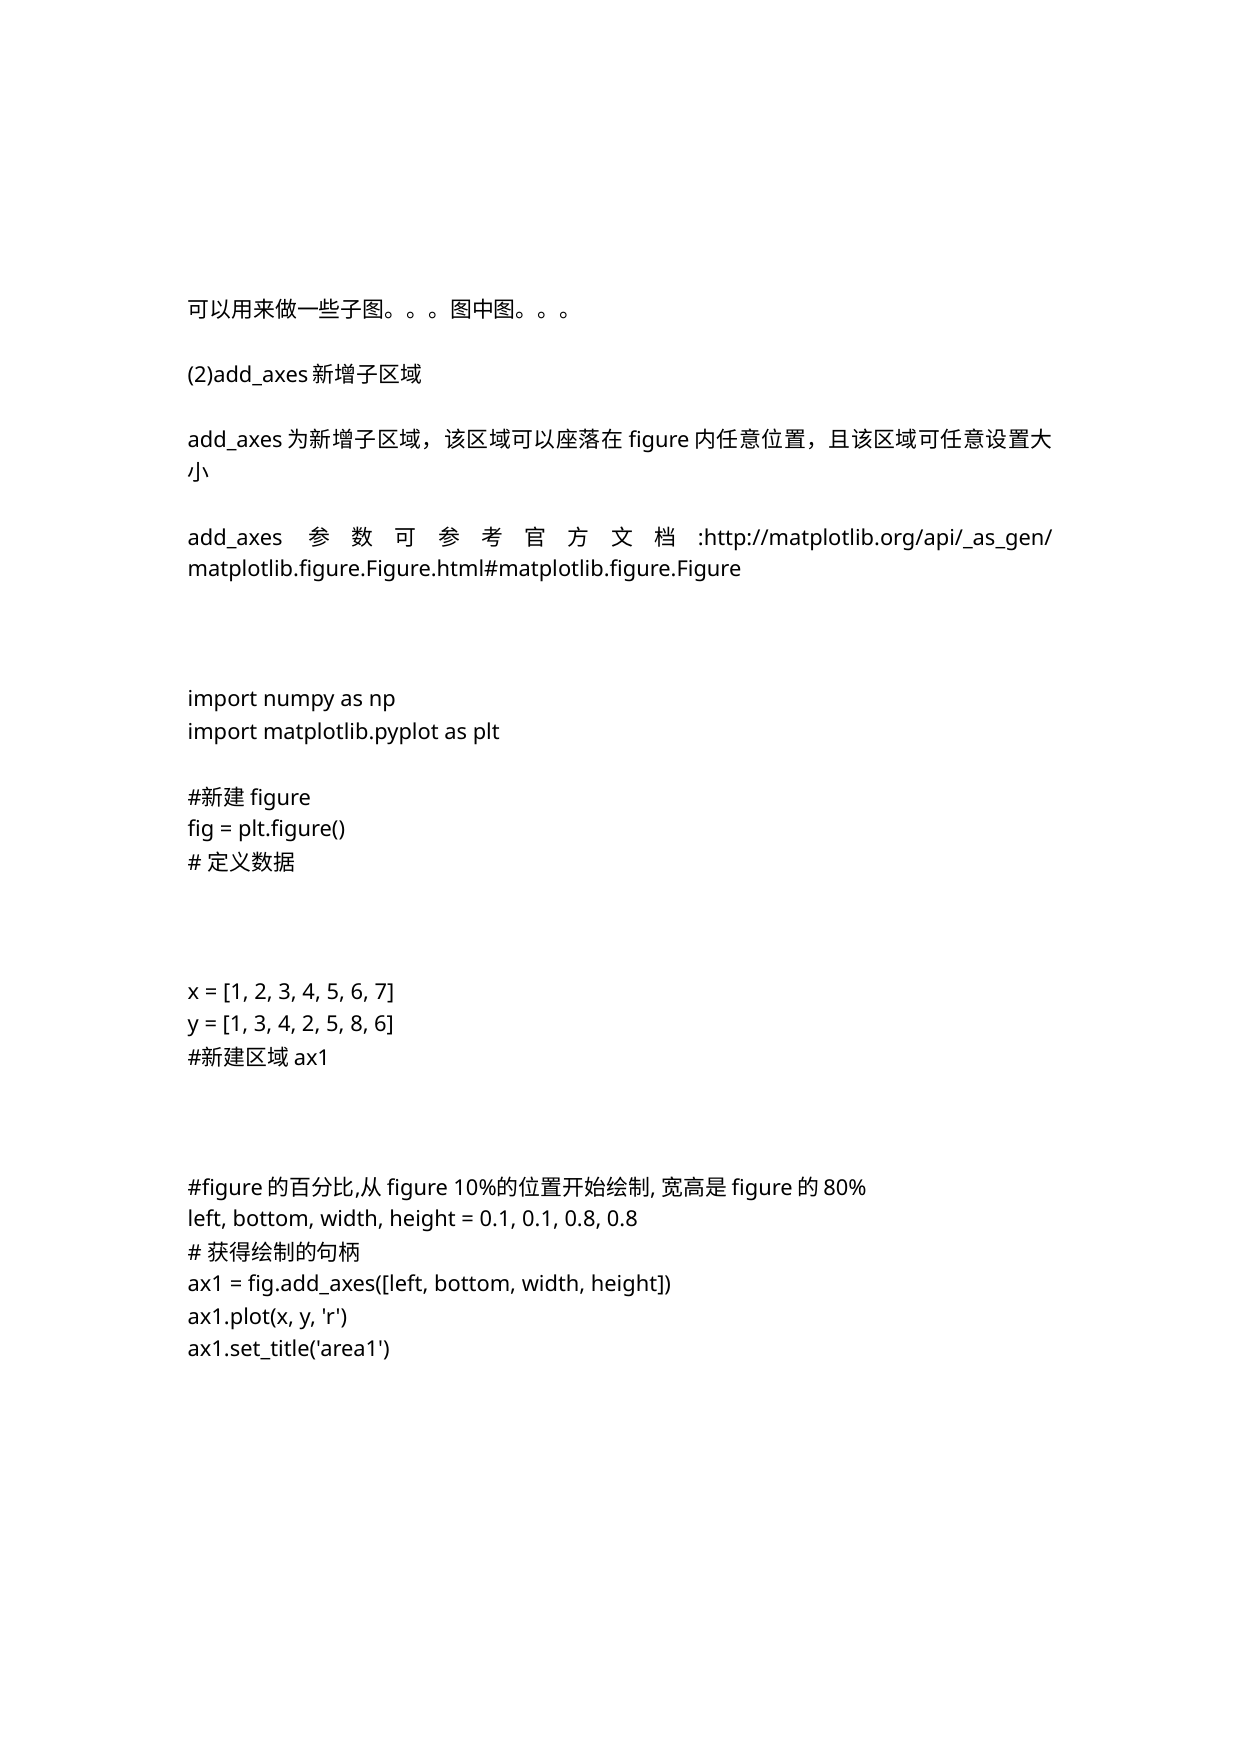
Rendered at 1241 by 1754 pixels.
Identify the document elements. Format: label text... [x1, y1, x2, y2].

text # 定义数据 [187, 844, 1053, 877]
text left, bottom, width, height = 0.1, 0.1, 0.8, 0.8 [187, 1202, 1053, 1234]
text import numpy as np [187, 682, 1053, 714]
text #新建figure [187, 779, 1053, 812]
text #新建区域ax1 [187, 1039, 1053, 1072]
text # 获得绘制的句柄 [187, 1234, 1053, 1267]
text fig = plt.figure() [187, 812, 1053, 844]
text import matplotlib.pyplot as plt [187, 714, 1053, 747]
text ax1 = fig.add_axes([left, bottom, width, height]) [187, 1267, 1053, 1299]
text x = [1, 2, 3, 4, 5, 6, 7] [187, 974, 1053, 1007]
text add_axes参数可参考官方文档:http://matplotlib.org/api/_as_gen/matplotlib.figure.Figure.html#matplotlib.figure.Figure [187, 519, 1053, 584]
text y = [1, 3, 4, 2, 5, 8, 6] [187, 1007, 1053, 1039]
text ax1.plot(x, y, 'r') [187, 1299, 1053, 1332]
text (2)add_axes新增子区域 [187, 357, 1053, 389]
text 可以用来做一些子图。。。图中图。。。 [187, 292, 1053, 324]
text #figure的百分比,从figure 10%的位置开始绘制, 宽高是figure的80% [187, 1169, 1053, 1202]
text ax1.set_title('area1') [187, 1332, 1053, 1364]
text add_axes为新增子区域，该区域可以座落在figure内任意位置，且该区域可任意设置大小 [187, 422, 1053, 487]
